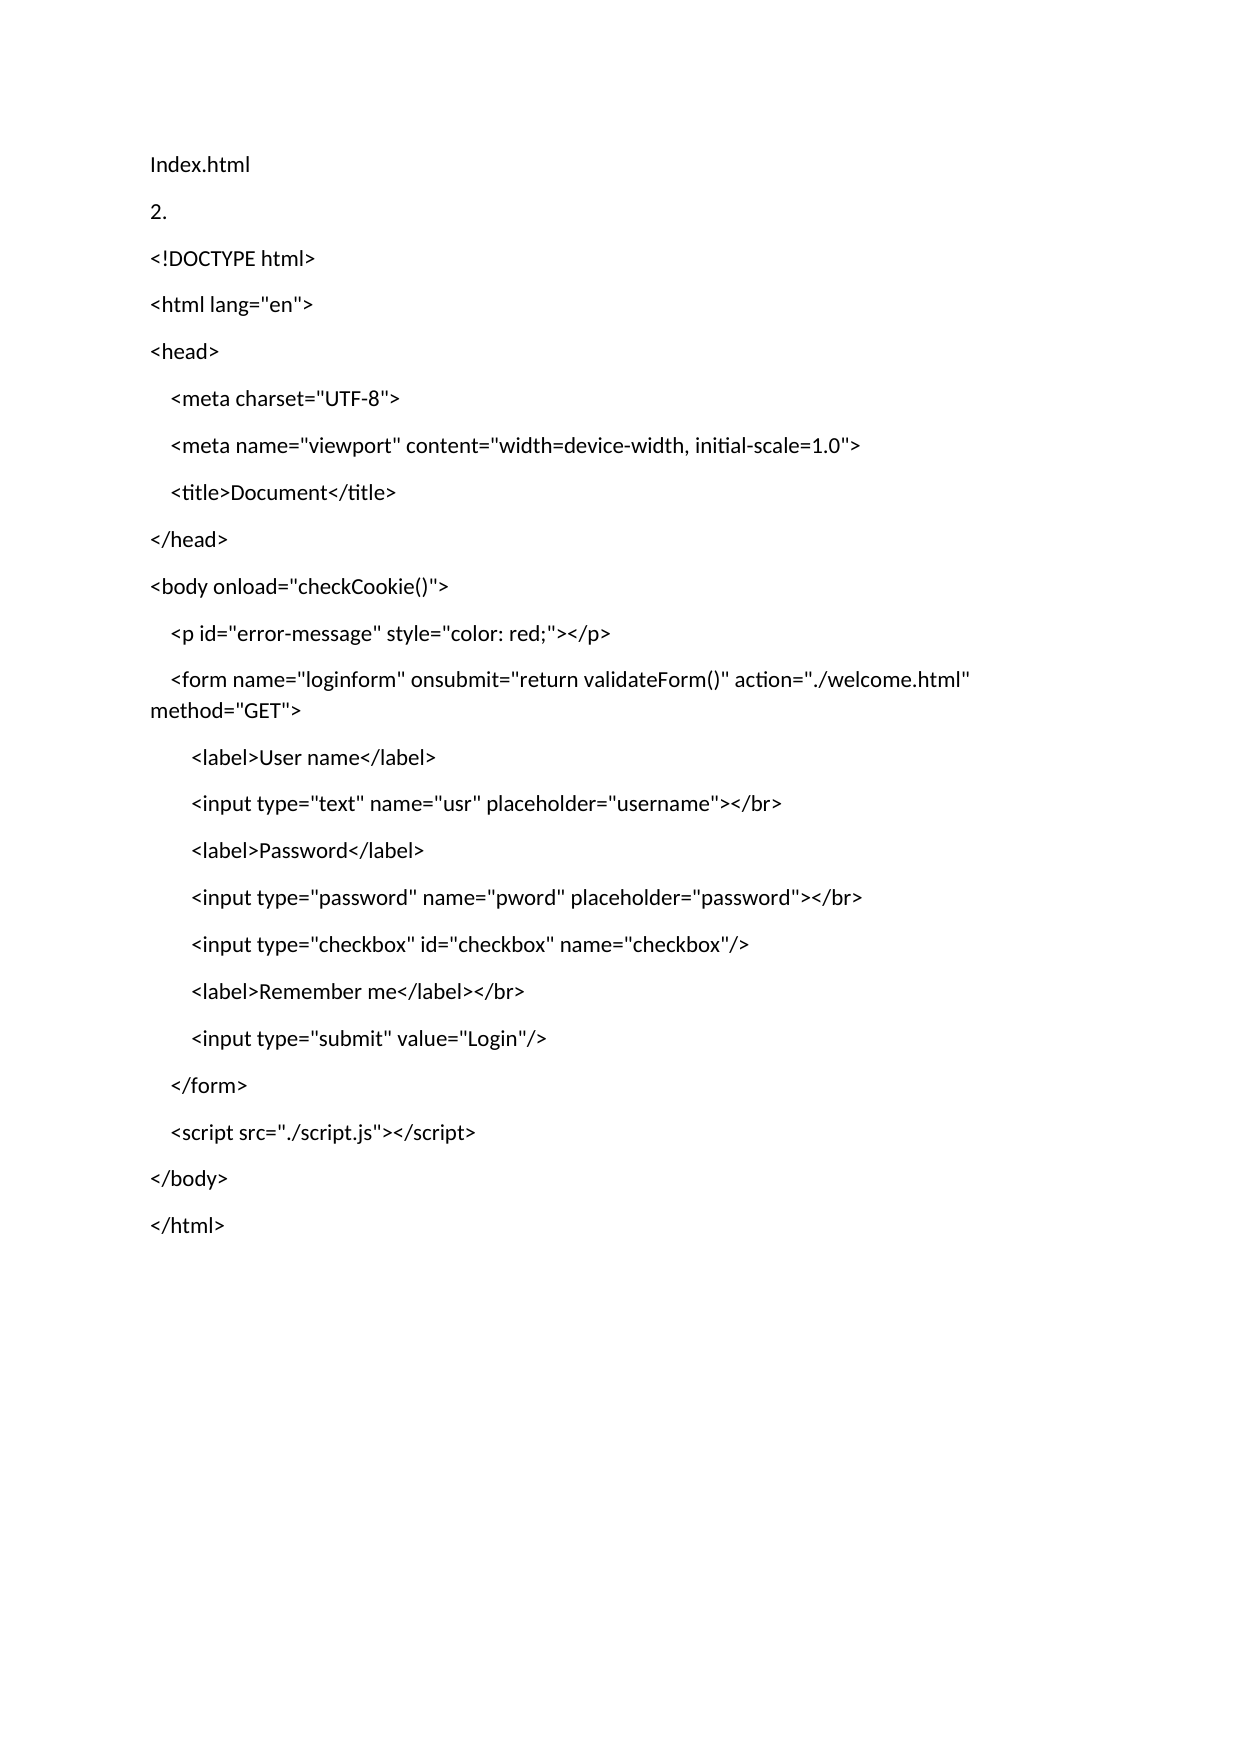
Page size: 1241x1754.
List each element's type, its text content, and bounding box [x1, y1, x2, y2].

text </head> [150, 525, 1090, 553]
text <!DOCTYPE html> [150, 244, 1090, 272]
text <script src="./script.js"></script> [150, 1118, 1090, 1146]
text <input type="submit" value="Login"/> [150, 1024, 1090, 1052]
text </form> [150, 1071, 1090, 1099]
text </body> [150, 1164, 1090, 1193]
text <meta name="viewport" content="width=device-width, initial-scale=1.0"> [150, 431, 1090, 459]
text <meta charset="UTF-8"> [150, 384, 1090, 412]
text Index.html [150, 150, 1090, 178]
text </html> [150, 1211, 1090, 1239]
text 2. [150, 197, 1090, 225]
text <p id="error-message" style="color: red;"></p> [150, 619, 1090, 647]
text <form name="loginform" onsubmit="return validateForm()" action="./welcome.html" method="GET"> [150, 666, 1090, 724]
text <input type="checkbox" id="checkbox" name="checkbox"/> [150, 930, 1090, 958]
text <label>User name</label> [150, 743, 1090, 771]
text <body onload="checkCookie()"> [150, 572, 1090, 600]
text <title>Document</title> [150, 478, 1090, 506]
text <head> [150, 337, 1090, 366]
text <label>Remember me</label></br> [150, 977, 1090, 1005]
text <label>Password</label> [150, 836, 1090, 864]
text <html lang="en"> [150, 291, 1090, 319]
text <input type="text" name="usr" placeholder="username"></br> [150, 789, 1090, 818]
text <input type="password" name="pword" placeholder="password"></br> [150, 883, 1090, 911]
